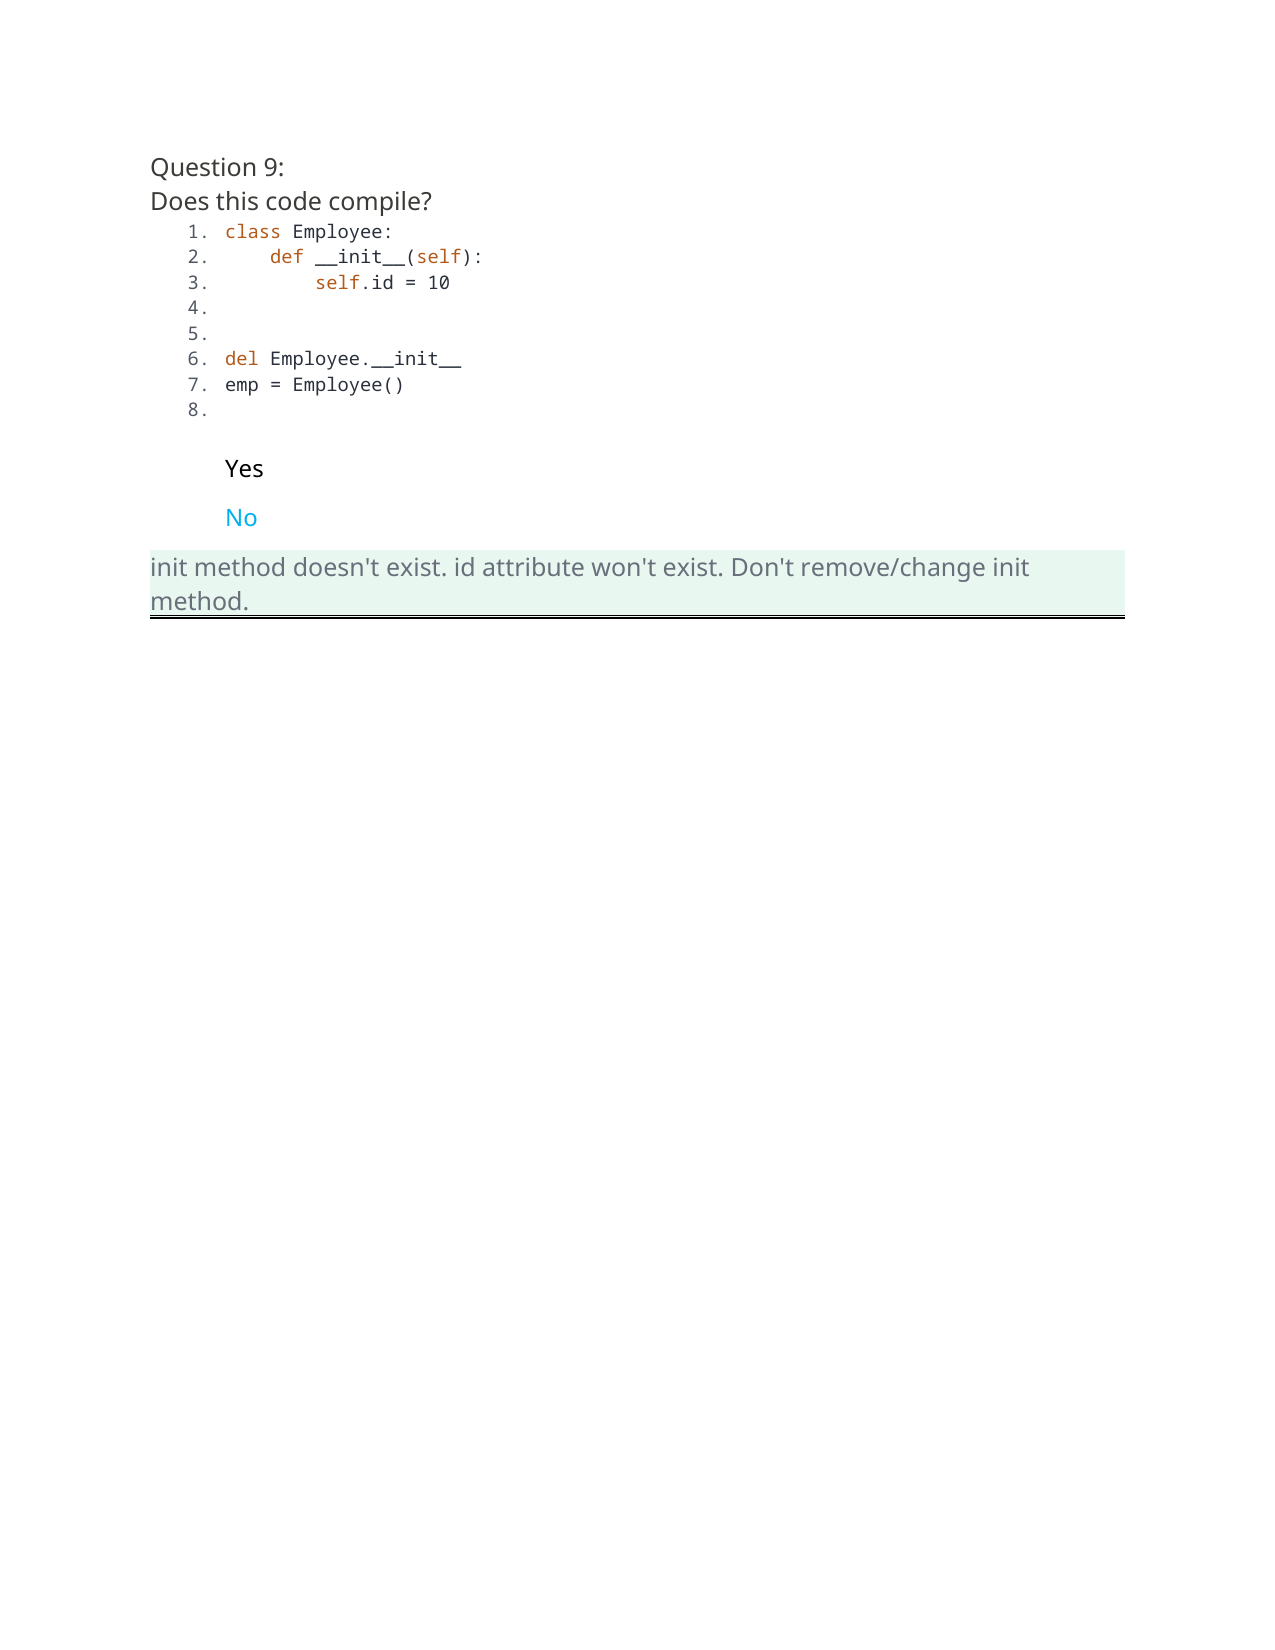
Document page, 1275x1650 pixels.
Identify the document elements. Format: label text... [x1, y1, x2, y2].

text No [225, 501, 1125, 533]
text Question 9: [150, 150, 1125, 184]
list def __init__(self): [187, 244, 1125, 269]
text Does this code compile? [150, 184, 1125, 218]
text init method doesn't exist. id attribute won't exist. Don't remove/change init method. [150, 550, 1125, 615]
list class Employee: [187, 218, 1125, 244]
text Yes [225, 451, 1125, 484]
list del Employee.__init__ [187, 346, 1125, 371]
list emp = Employee() [187, 371, 1125, 397]
list self.id = 10 [187, 269, 1125, 295]
